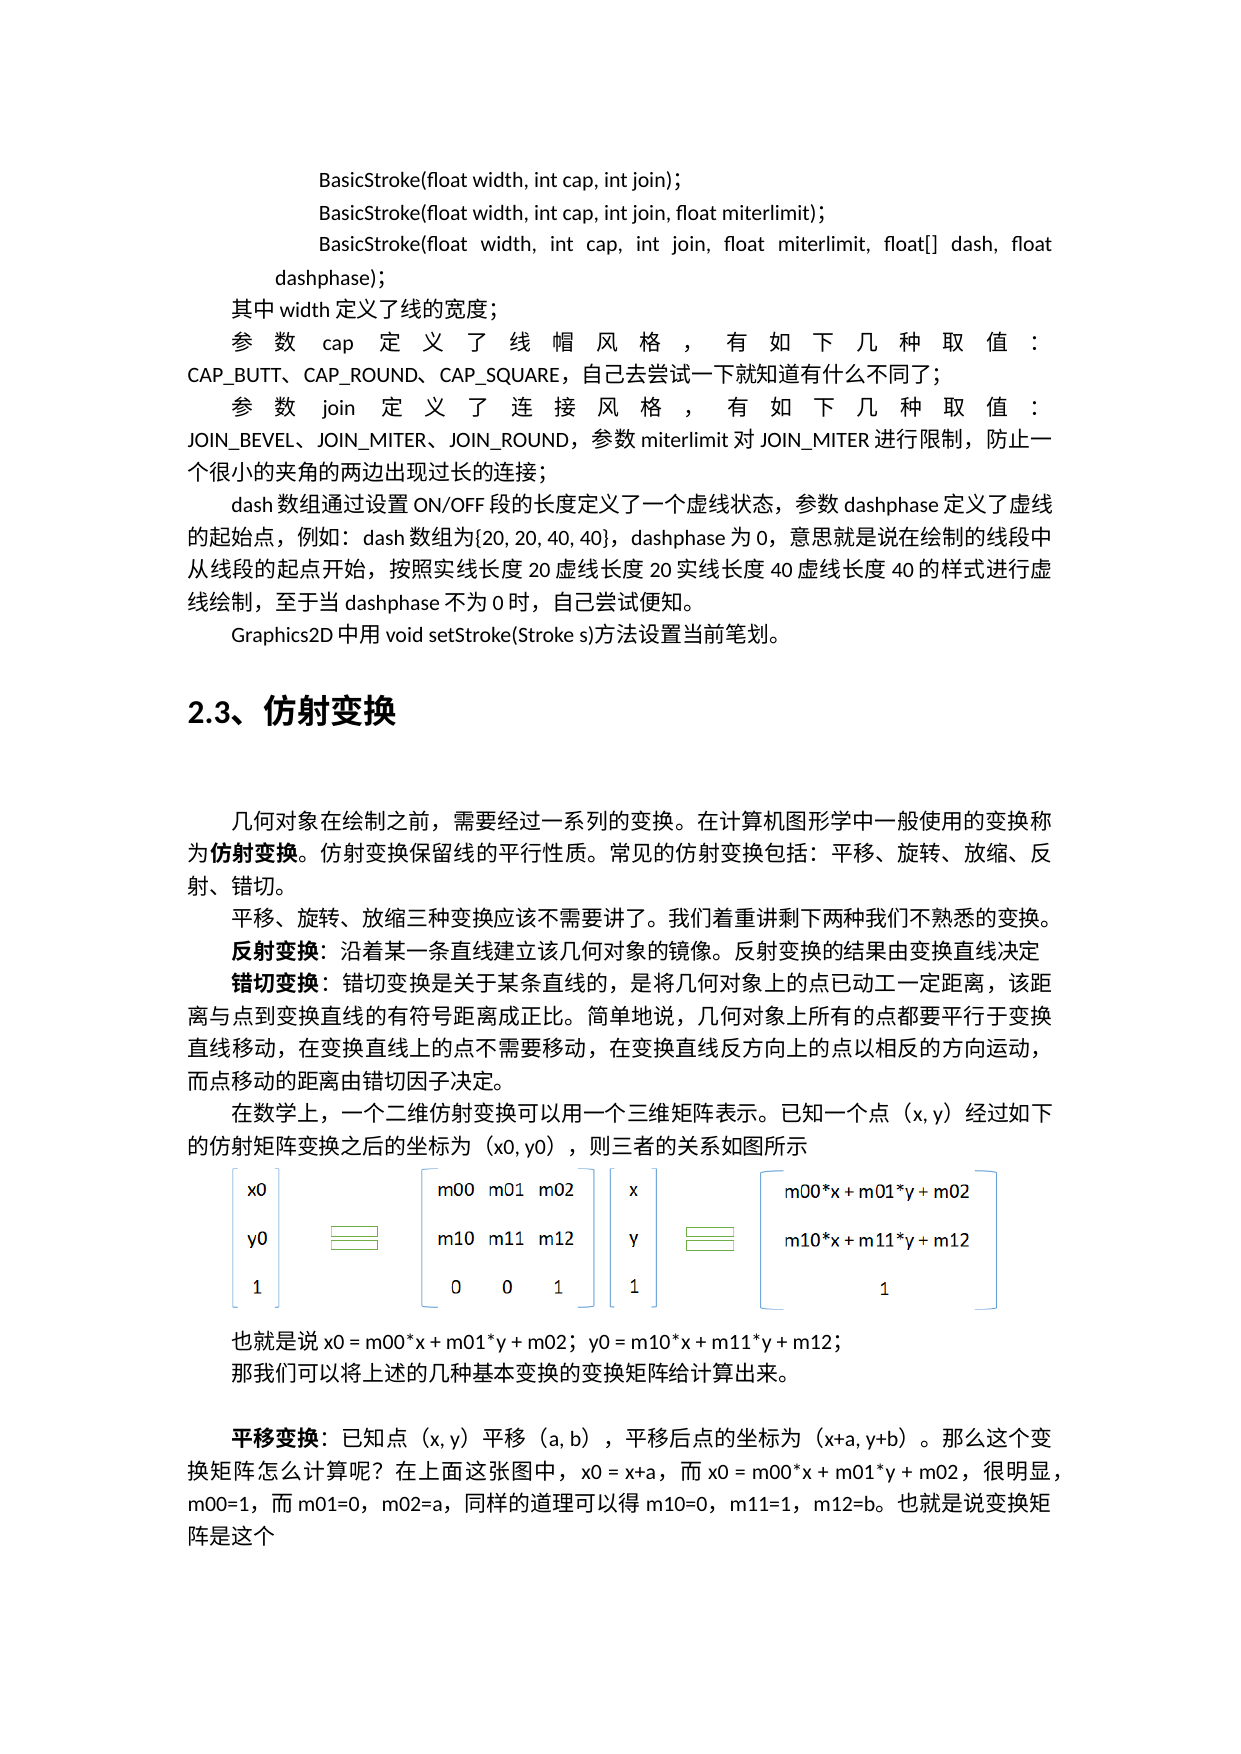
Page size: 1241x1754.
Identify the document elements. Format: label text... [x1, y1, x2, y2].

text Graphics2D中用void setStroke(Stroke s)方法设置当前笔划。 [187, 617, 1053, 649]
text 那我们可以将上述的几种基本变换的变换矩阵给计算出来。 [187, 1356, 1053, 1388]
text 参数cap定义了线帽风格，有如下几种取值：CAP_BUTT、CAP_ROUND、CAP_SQUARE，自己去尝试一下就知道有什么不同了； [187, 324, 1053, 389]
text 其中width定义了线的宽度； [187, 292, 1053, 324]
text 也就是说 x0 = m00*x + m01*y + m02；y0 = m10*x + m11*y + m12； [187, 1323, 1053, 1356]
text 平移、旋转、放缩三种变换应该不需要讲了。我们着重讲剩下两种我们不熟悉的变换。 [187, 901, 1053, 933]
picture [187, 1160, 1052, 1322]
subtitle 2.3、仿射变换 [187, 677, 1053, 742]
text 平移变换：已知点（x, y）平移（a, b），平移后点的坐标为（x+a, y+b）。那么这个变换矩阵怎么计算呢？在上面这张图中，x0 = x+a，而x0 = m00*x + m01*y + m02，很明显，m00=1，而m01=0，m02=a，同样的道理可以得m10=0，m11=1，m12=b。也就是说变换矩阵是这个 [187, 1421, 1053, 1551]
text 在数学上，一个二维仿射变换可以用一个三维矩阵表示。已知一个点（x, y）经过如下的仿射矩阵变换之后的坐标为（x0, y0），则三者的关系如图所示 [187, 1096, 1053, 1161]
text BasicStroke(float width, int cap, int join, float miterlimit, float[] dash, float dashphase)； [275, 227, 1053, 292]
text 错切变换：错切变换是关于某条直线的，是将几何对象上的点已动工一定距离，该距离与点到变换直线的有符号距离成正比。简单地说，几何对象上所有的点都要平行于变换直线移动，在变换直线上的点不需要移动，在变换直线反方向上的点以相反的方向运动，而点移动的距离由错切因子决定。 [187, 966, 1053, 1096]
text BasicStroke(float width, int cap, int join, float miterlimit)； [275, 194, 1053, 227]
text 几何对象在绘制之前，需要经过一系列的变换。在计算机图形学中一般使用的变换称为仿射变换。仿射变换保留线的平行性质。常见的仿射变换包括：平移、旋转、放缩、反射、错切。 [187, 803, 1053, 901]
text BasicStroke(float width, int cap, int join)； [275, 162, 1053, 194]
text dash数组通过设置ON/OFF段的长度定义了一个虚线状态，参数dashphase定义了虚线的起始点，例如：dash数组为{20, 20, 40, 40}，dashphase为0，意思就是说在绘制的线段中从线段的起点开始，按照实线长度20虚线长度20实线长度40虚线长度40的样式进行虚线绘制，至于当dashphase不为0时，自己尝试便知。 [187, 487, 1053, 617]
text 参数join定义了连接风格，有如下几种取值：JOIN_BEVEL、JOIN_MITER、JOIN_ROUND，参数miterlimit对JOIN_MITER进行限制，防止一个很小的夹角的两边出现过长的连接； [187, 389, 1053, 487]
text 反射变换：沿着某一条直线建立该几何对象的镜像。反射变换的结果由变换直线决定 [187, 933, 1053, 966]
